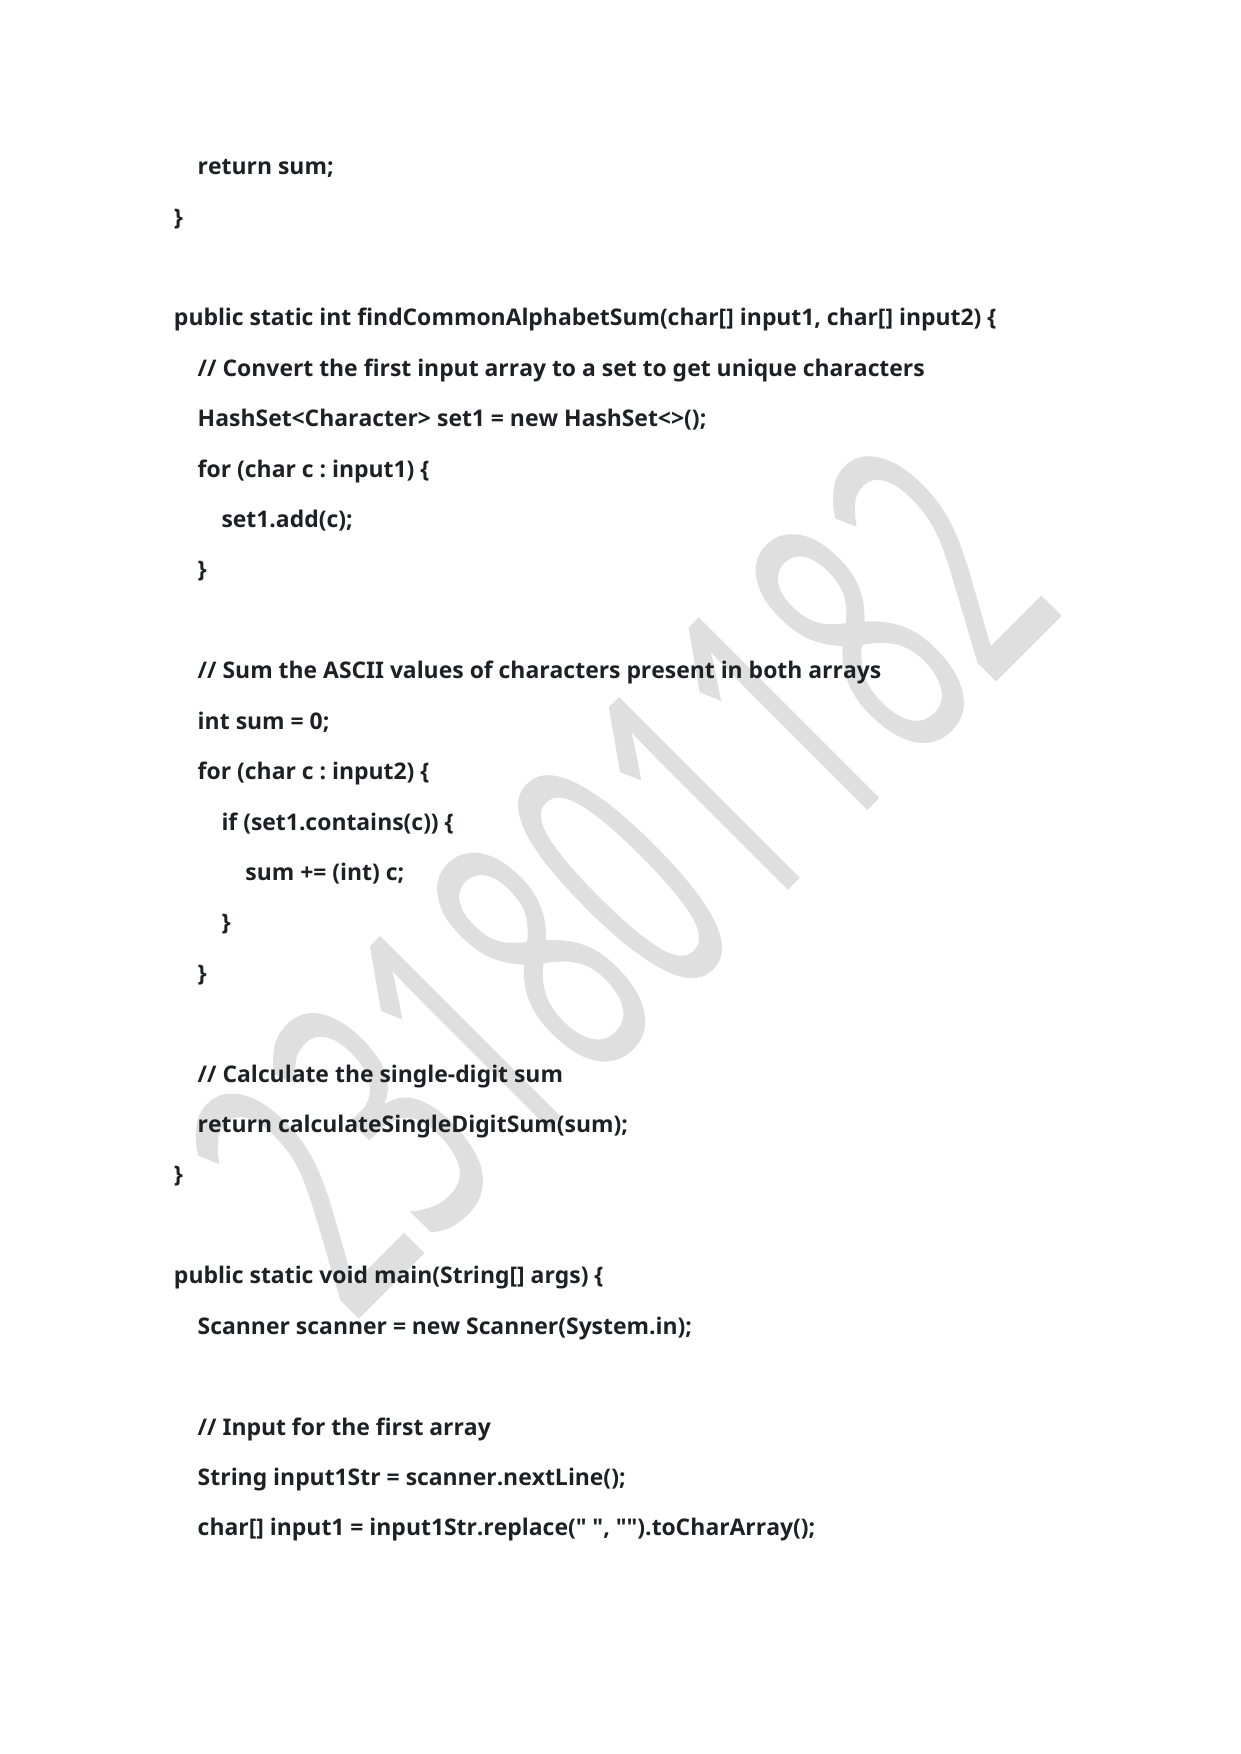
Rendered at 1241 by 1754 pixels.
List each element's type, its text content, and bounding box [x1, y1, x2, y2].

text HashSet<Character> set1 = new HashSet<>(); [150, 402, 1090, 433]
text // Calculate the single-digit sum [150, 1057, 1090, 1089]
text public static int findCommonAlphabetSum(char[] input1, char[] input2) { [150, 301, 1090, 332]
text } [150, 906, 1090, 937]
text } [150, 957, 1090, 988]
text set1.add(c); [150, 503, 1090, 534]
text return calculateSingleDigitSum(sum); [150, 1108, 1090, 1139]
text public static void main(String[] args) { [150, 1259, 1090, 1290]
text String input1Str = scanner.nextLine(); [150, 1461, 1090, 1492]
text sum += (int) c; [150, 856, 1090, 887]
text char[] input1 = input1Str.replace(" ", "").toCharArray(); [150, 1511, 1090, 1542]
text } [150, 553, 1090, 584]
text } [150, 1158, 1090, 1189]
text Scanner scanner = new Scanner(System.in); [150, 1309, 1090, 1341]
text return sum; [150, 150, 1090, 181]
text // Input for the first array [150, 1410, 1090, 1442]
text // Sum the ASCII values of characters present in both arrays [150, 654, 1090, 685]
text // Convert the first input array to a set to get unique characters [150, 352, 1090, 383]
text for (char c : input1) { [150, 452, 1090, 484]
text } [150, 200, 1090, 232]
text int sum = 0; [150, 704, 1090, 736]
text for (char c : input2) { [150, 755, 1090, 786]
text if (set1.contains(c)) { [150, 805, 1090, 837]
